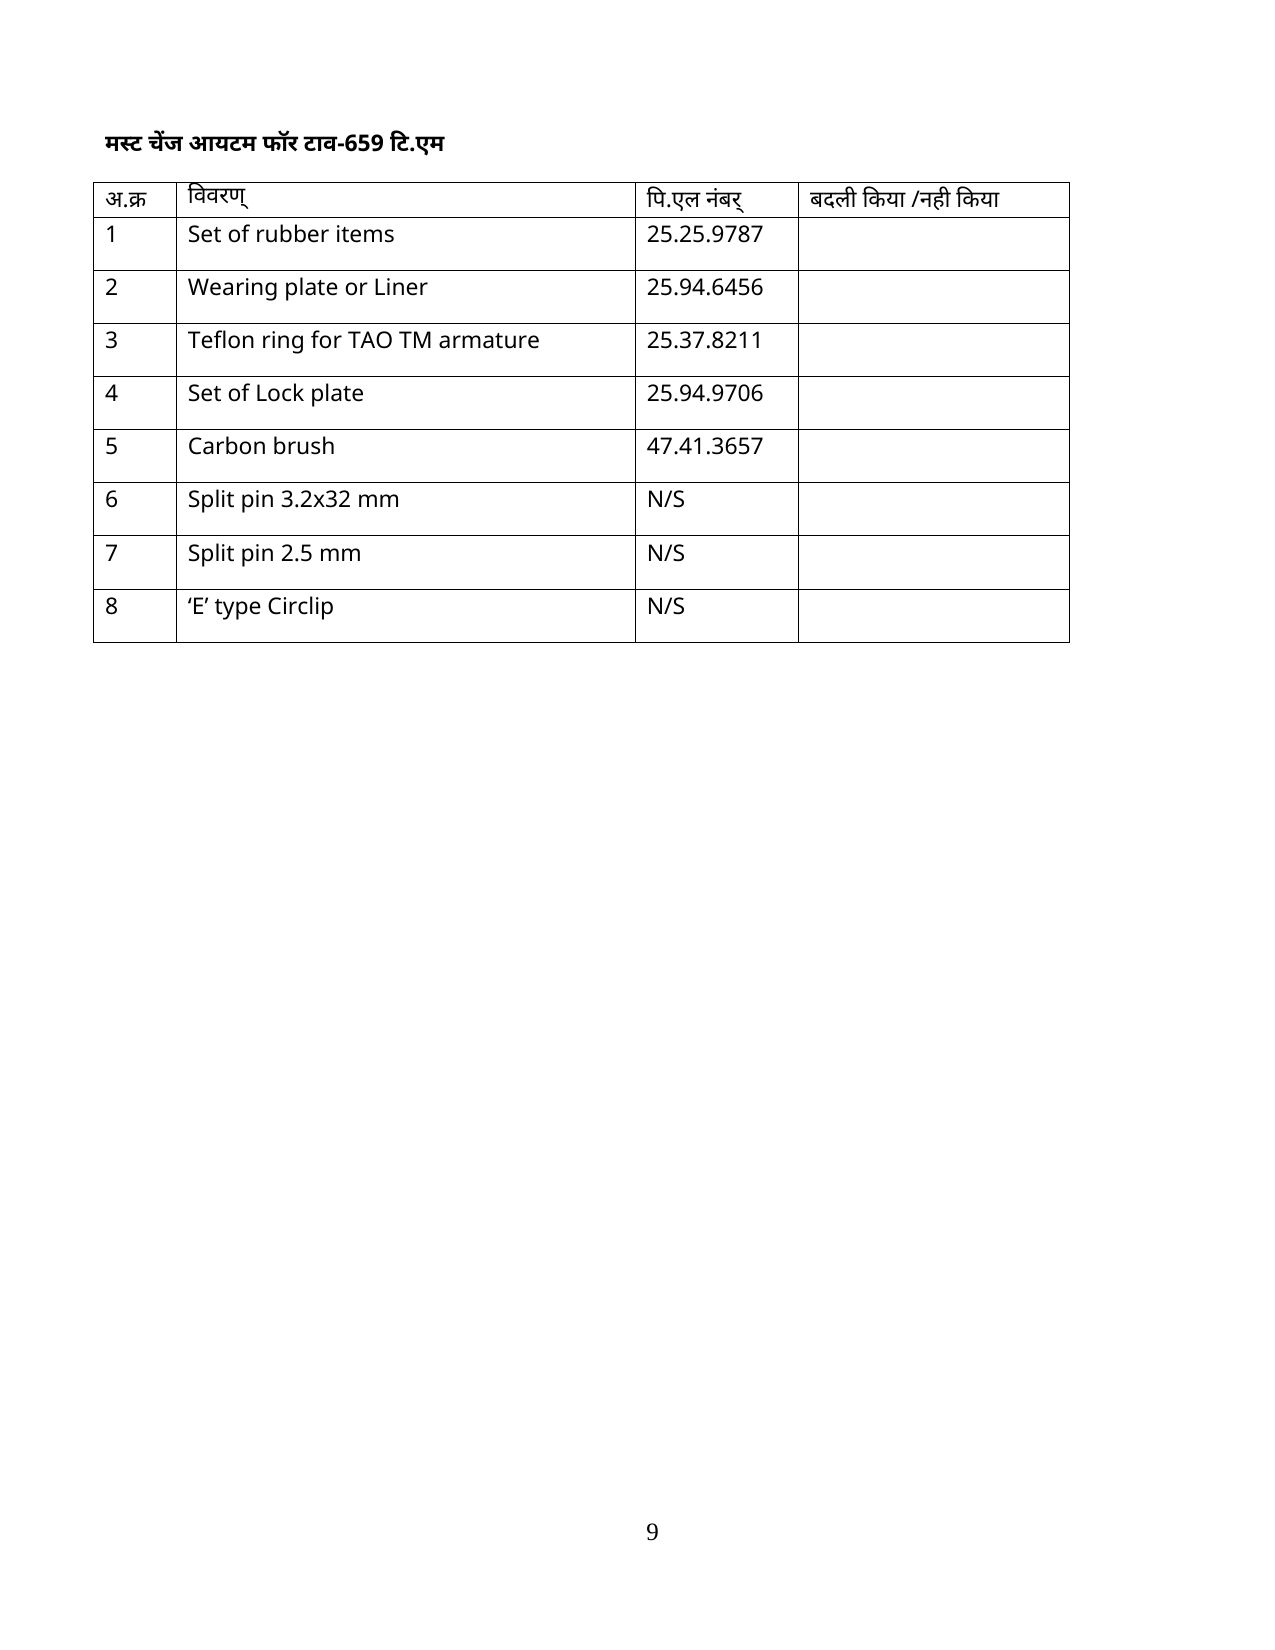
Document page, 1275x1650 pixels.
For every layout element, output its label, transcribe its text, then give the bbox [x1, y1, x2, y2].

table_cell 25.25.9787 [636, 218, 798, 270]
table_cell Wearing plate or Liner [177, 271, 635, 323]
table_cell Set of rubber items [177, 218, 635, 270]
table_cell 5 [94, 430, 176, 482]
table_cell 7 [94, 536, 176, 588]
table_cell [799, 377, 1069, 429]
table_cell ‘E’ type Circlip [177, 590, 635, 642]
table_cell 25.94.9706 [636, 377, 798, 429]
table_cell 6 [94, 483, 176, 535]
table_cell 3 [94, 324, 176, 376]
table_header पि.एल नंबर् [636, 183, 798, 217]
table_cell N/S [636, 590, 798, 642]
table_header विवरण् [177, 183, 635, 217]
table_header बदली किया /नही किया [799, 183, 1069, 217]
table_cell Set of Lock plate [177, 377, 635, 429]
table_header अ.क्र [94, 183, 176, 217]
text मस्ट चेंज आयटम फॉर टाव-659 टि.एम [105, 127, 1200, 161]
table_cell [799, 218, 1069, 270]
table_cell Carbon brush [177, 430, 635, 482]
table_cell Split pin 3.2x32 mm [177, 483, 635, 535]
table_cell [799, 590, 1069, 642]
table_cell N/S [636, 536, 798, 588]
table_cell 1 [94, 218, 176, 270]
table_cell 25.94.6456 [636, 271, 798, 323]
table_cell 47.41.3657 [636, 430, 798, 482]
table_cell Teflon ring for TAO TM armature [177, 324, 635, 376]
table_cell [799, 271, 1069, 323]
table_cell [799, 324, 1069, 376]
table_cell 2 [94, 271, 176, 323]
table_cell 8 [94, 590, 176, 642]
table_cell N/S [636, 483, 798, 535]
table_cell Split pin 2.5 mm [177, 536, 635, 588]
table_cell 25.37.8211 [636, 324, 798, 376]
table_cell [799, 430, 1069, 482]
table_cell [799, 536, 1069, 588]
table_cell 4 [94, 377, 176, 429]
table_cell [799, 483, 1069, 535]
